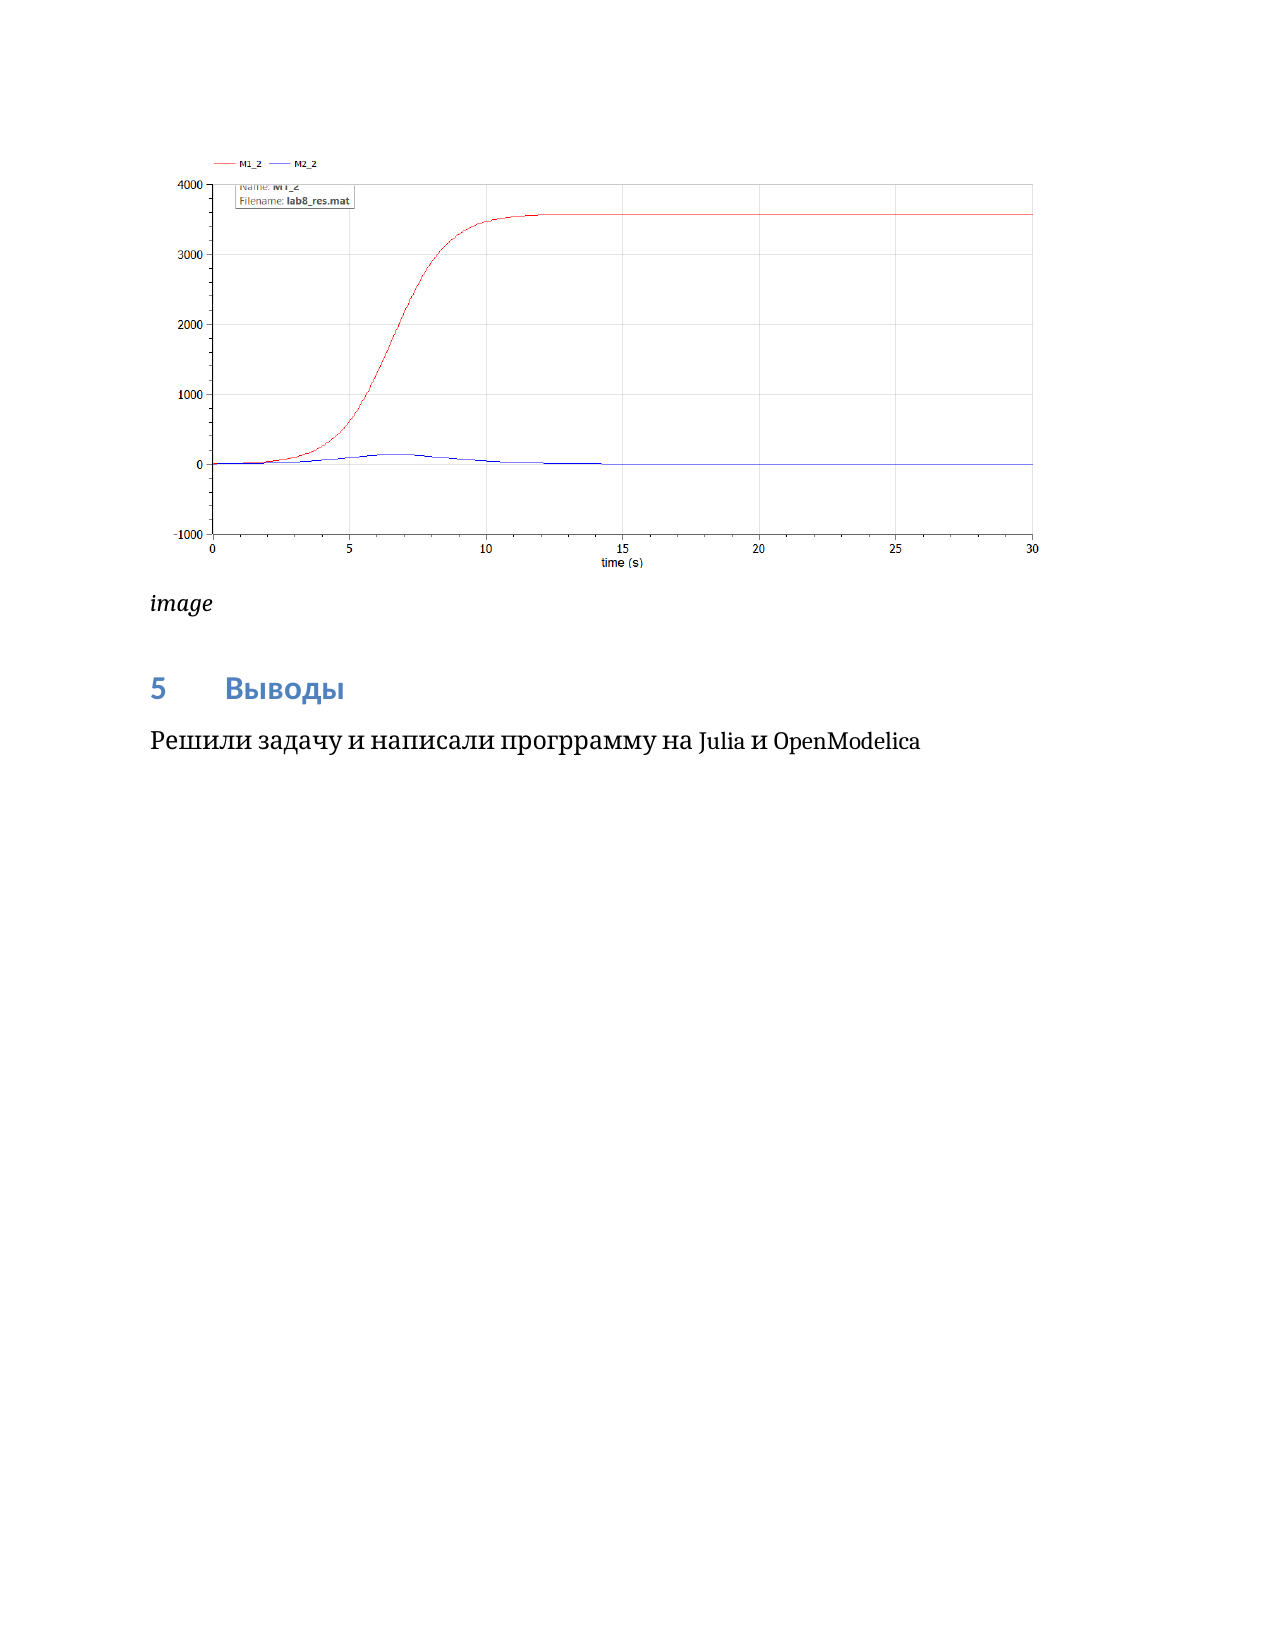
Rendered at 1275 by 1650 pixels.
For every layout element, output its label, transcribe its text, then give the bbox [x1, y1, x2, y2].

picture [168, 150, 1044, 568]
subtitle 5 Выводы [150, 667, 1125, 708]
text Решили задачу и написали прогррамму на Julia и OpenModelica [150, 727, 1125, 756]
text image [150, 588, 1125, 617]
